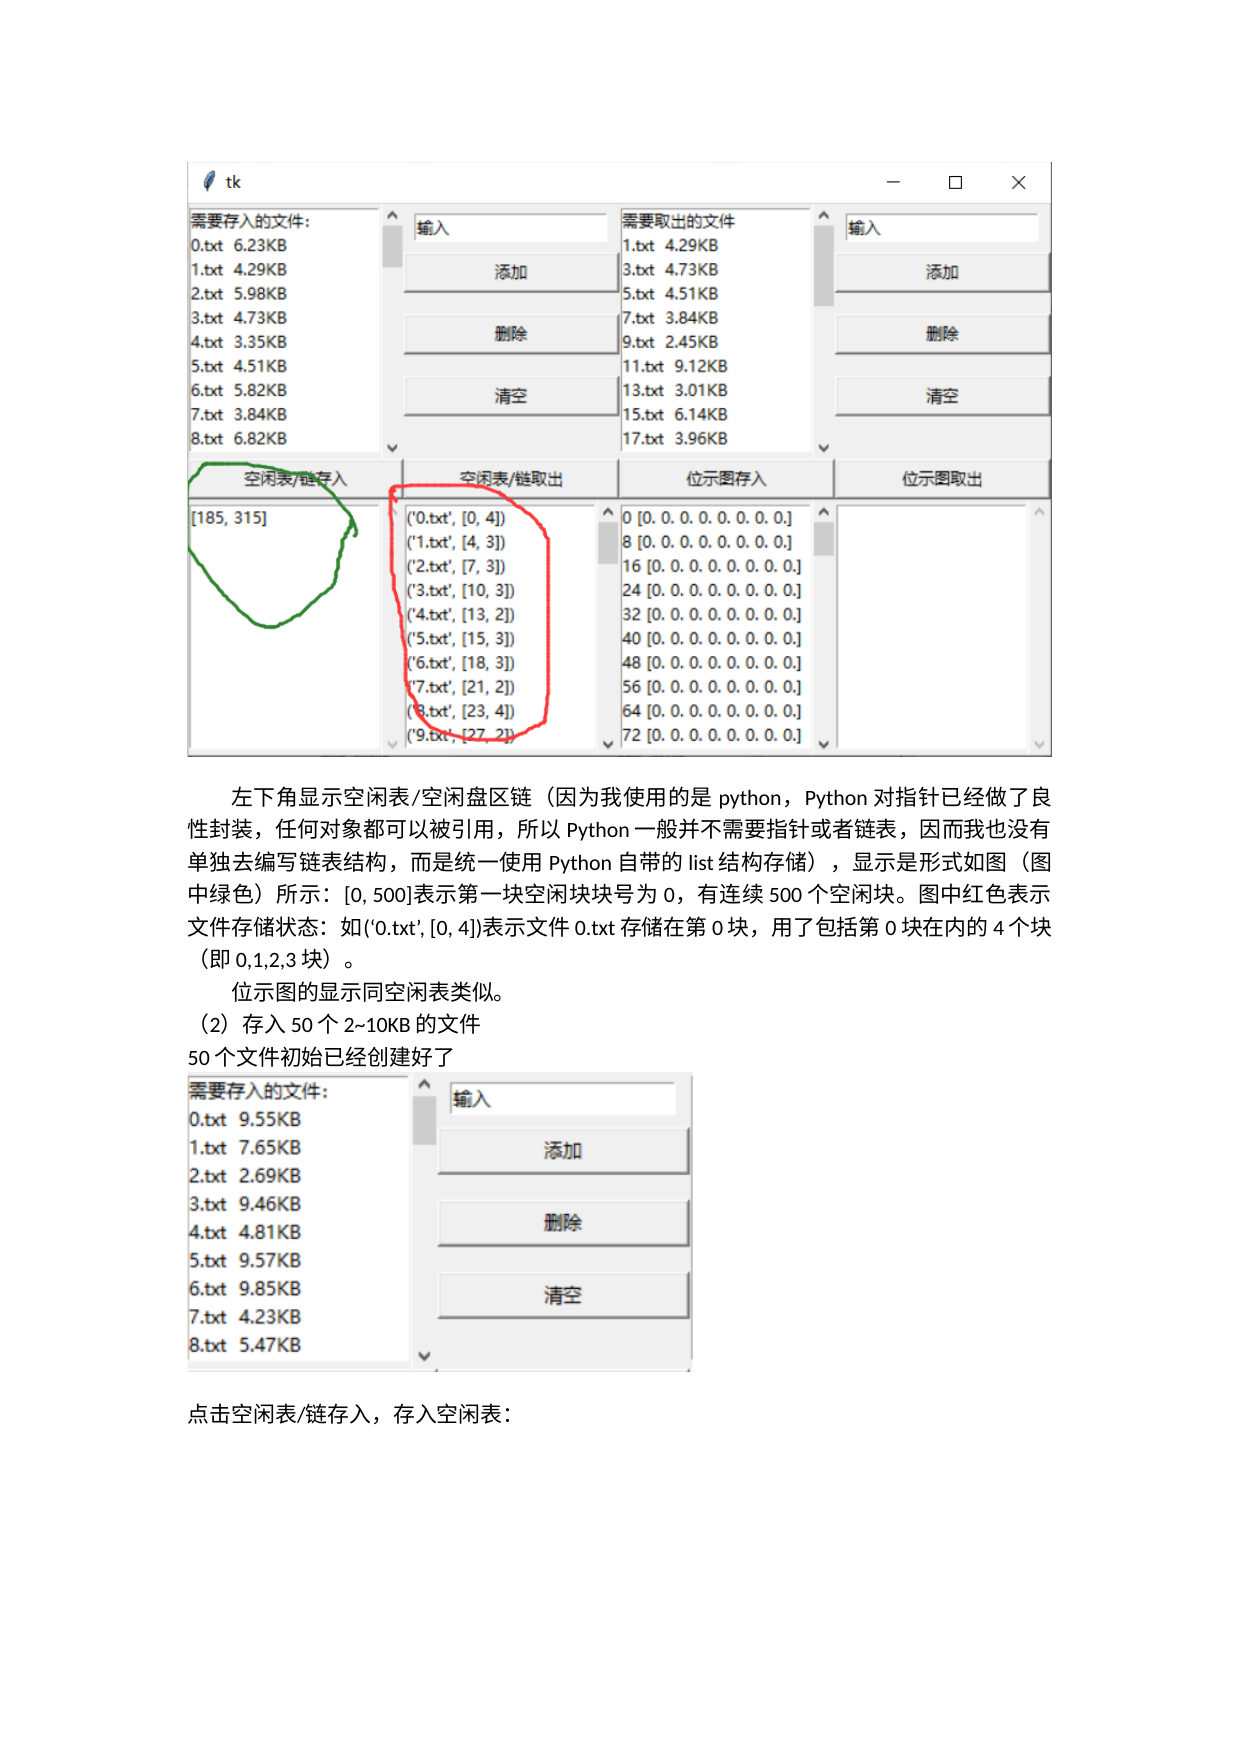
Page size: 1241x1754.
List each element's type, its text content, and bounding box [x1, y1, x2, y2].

picture [187, 162, 1052, 757]
list 存入50个2~10KB的文件 [187, 1007, 1053, 1039]
list 50个文件初始已经创建好了 [187, 1039, 1053, 1072]
list 位示图的显示同空闲表类似。 [187, 974, 1053, 1007]
list 左下角显示空闲表/空闲盘区链（因为我使用的是python，Python对指针已经做了良性封装，任何对象都可以被引用，所以Python一般并不需要指针或者链表，因而我也没有单独去编写链表结构，而是统一使用Python自带的list结构存储），显示是形式如图（图中绿色）所示：[0, 500]表示第一块空闲块块号为0，有连续500个空闲块。图中红色表示文件存储状态：如(‘0.txt’, [0, 4])表示文件0.txt存储在第0块，用了包括第0块在内的4个块（即0,1,2,3块）。 [187, 779, 1053, 974]
list 点击空闲表/链存入，存入空闲表： [187, 1397, 1053, 1429]
picture [187, 1072, 693, 1372]
